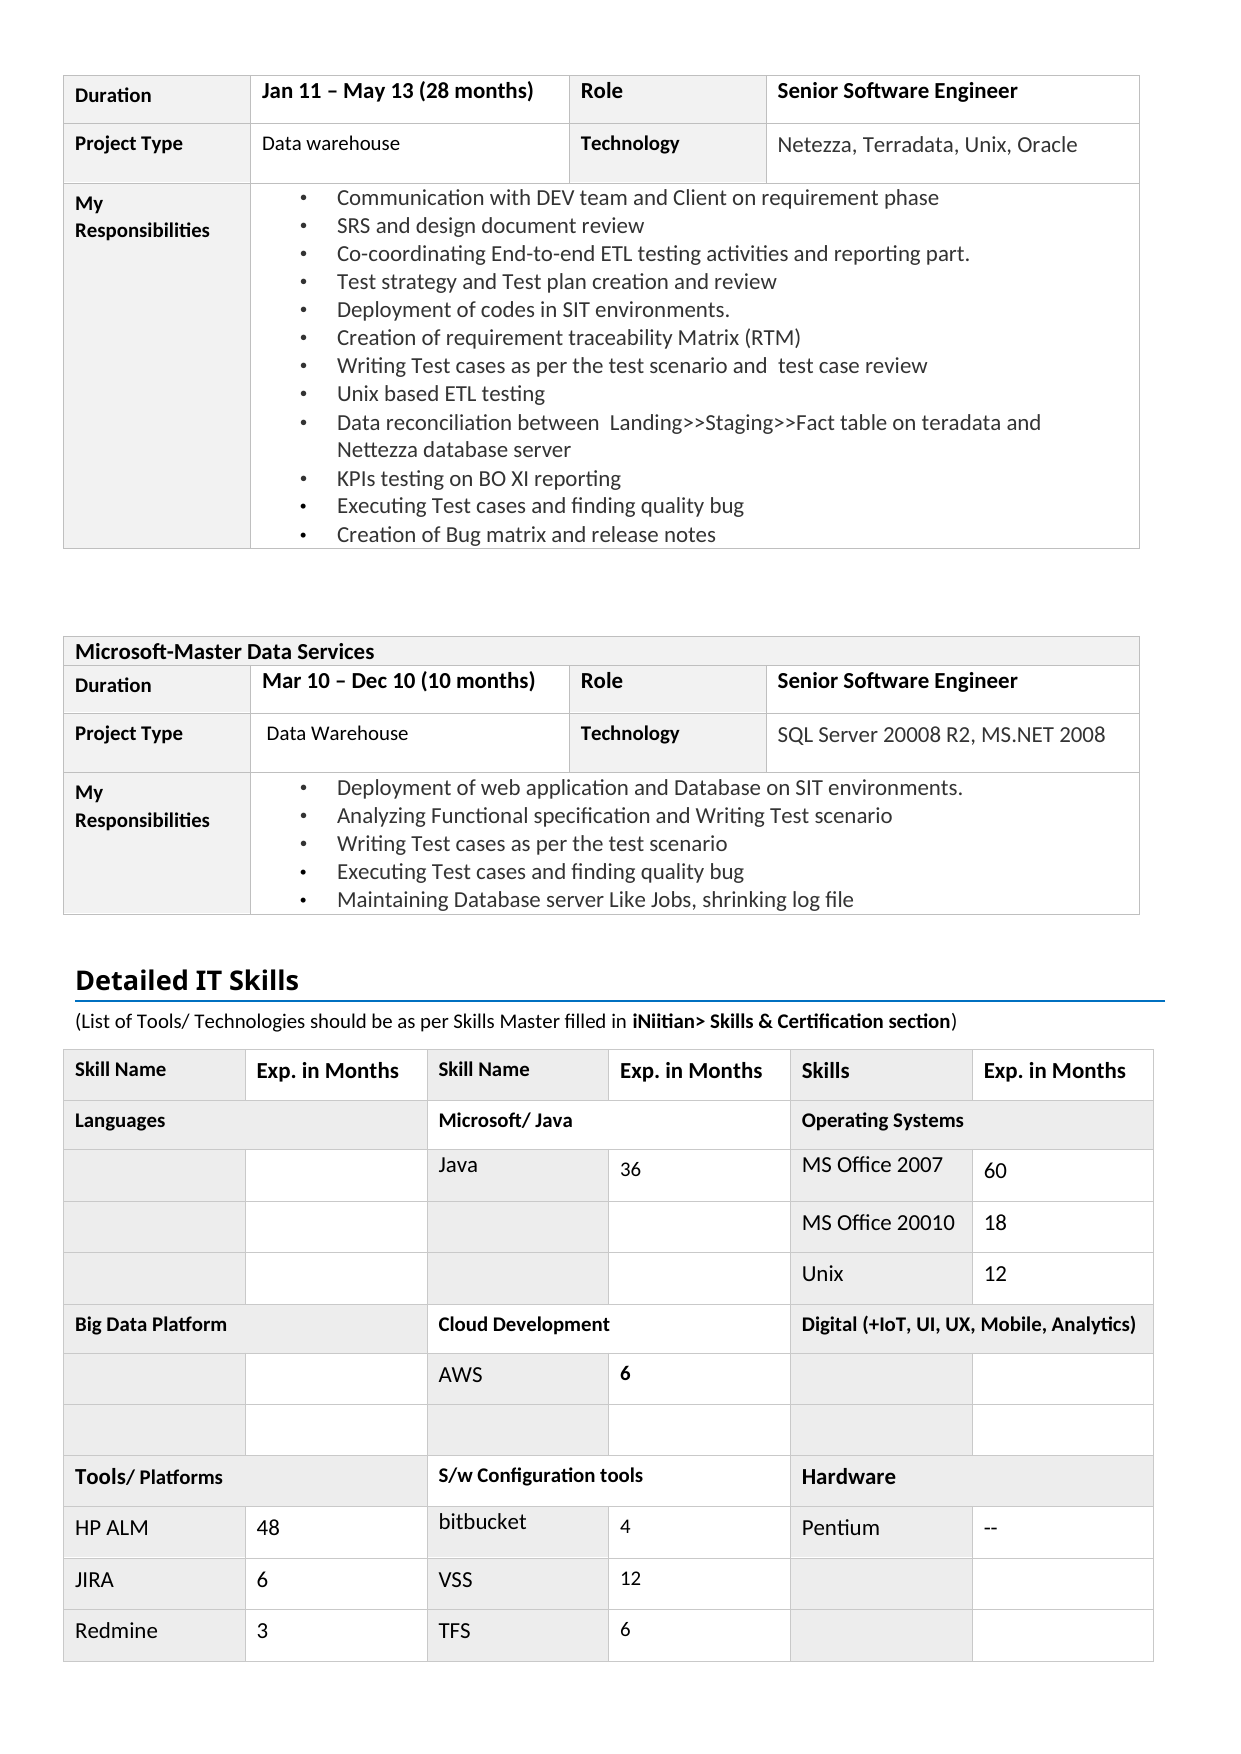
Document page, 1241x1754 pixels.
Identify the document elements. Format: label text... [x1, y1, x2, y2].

table_cell Data Warehouse [251, 714, 569, 772]
table_cell Big Data Platform [64, 1305, 427, 1353]
table_cell -- [973, 1507, 1153, 1557]
table_cell [791, 1610, 972, 1661]
table_cell Languages [64, 1101, 427, 1149]
table_header Microsoft-Master Data Services [64, 637, 1139, 665]
table_cell [609, 1253, 790, 1304]
text (List of Tools/ Technologies should be as per Skills Master filled in iNiitian> Skills & Certification section) [75, 1008, 1165, 1034]
table_cell 60 [973, 1150, 1153, 1201]
table_cell Project Type [64, 124, 250, 182]
table_cell MS Office 20010 [791, 1202, 972, 1252]
table_cell HP ALM [64, 1507, 245, 1557]
table_header Exp. in Months [973, 1050, 1153, 1100]
table_cell Java [428, 1150, 608, 1201]
table_cell [64, 1150, 245, 1201]
table_cell [428, 1202, 608, 1252]
table_cell Project Type [64, 714, 250, 772]
subtitle Detailed IT Skills [75, 961, 1165, 1000]
table_cell Technology [570, 714, 766, 772]
table_cell [246, 1150, 427, 1201]
table_cell [64, 1405, 245, 1455]
table_cell Role [570, 666, 766, 712]
table_header Skill Name [428, 1050, 608, 1100]
table_cell Redmine [64, 1610, 245, 1661]
table_cell Communication with DEV team and Client on requirement phase SRS and design document review Co-coordinating End-to-end ETL testing activities and reporting part. Test strategy and Test plan creation and review Deployment of codes in SIT environments. Creation of requirement traceability Matrix (RTM) Writing Test cases as per the test scenario and test case review Unix based ETL testing Data reconciliation between Landing>>Staging>>Fact table on teradata and Nettezza database server KPIs testing on BO XI reporting Executing Test cases and finding quality bug Creation of Bug matrix and release notes [251, 184, 1139, 548]
table_cell [246, 1354, 427, 1404]
table_cell MS Office 2007 [791, 1150, 972, 1201]
table_cell Unix [791, 1253, 972, 1304]
table_cell [64, 1202, 245, 1252]
table_cell [428, 1253, 608, 1304]
table_cell 36 [609, 1150, 790, 1201]
table_cell TFS [428, 1610, 608, 1661]
table_cell Cloud Development [428, 1305, 790, 1353]
table_cell [246, 1405, 427, 1455]
table_cell 6 [609, 1354, 790, 1404]
table_cell Role [570, 76, 766, 123]
table_cell [973, 1354, 1153, 1404]
table_cell Data warehouse [251, 124, 569, 182]
table_cell Netezza, Terradata, Unix, Oracle [767, 124, 1139, 182]
table_cell [791, 1354, 972, 1404]
table_cell Duration [64, 76, 250, 123]
table_cell 4 [609, 1507, 790, 1557]
table_cell Microsoft/ Java [428, 1101, 790, 1149]
table_cell 6 [246, 1559, 427, 1609]
table_cell [791, 1559, 972, 1609]
table_cell [246, 1253, 427, 1304]
table_cell 12 [973, 1253, 1153, 1304]
table_cell [791, 1405, 972, 1455]
table_cell [246, 1202, 427, 1252]
table_cell SQL Server 20008 R2, MS.NET 2008 [767, 714, 1139, 772]
table_header Skill Name [64, 1050, 245, 1100]
table_cell Digital (+IoT, UI, UX, Mobile, Analytics) [791, 1305, 1153, 1353]
table_cell Mar 10 – Dec 10 (10 months) [251, 666, 569, 712]
table_cell My Responsibilities [64, 184, 250, 548]
table_cell Deployment of web application and Database on SIT environments. Analyzing Functional specification and Writing Test scenario Writing Test cases as per the test scenario Executing Test cases and finding quality bug Maintaining Database server Like Jobs, shrinking log file [251, 773, 1139, 913]
table_cell Duration [64, 666, 250, 712]
table_cell Technology [570, 124, 766, 182]
table_cell [64, 1354, 245, 1404]
table_cell S/w Configuration tools [428, 1456, 790, 1506]
table_cell AWS [428, 1354, 608, 1404]
table_cell VSS [428, 1559, 608, 1609]
table_cell 48 [246, 1507, 427, 1557]
table_cell [609, 1202, 790, 1252]
table_header Exp. in Months [609, 1050, 790, 1100]
table_cell Pentium [791, 1507, 972, 1557]
table_cell JIRA [64, 1559, 245, 1609]
table_cell bitbucket [428, 1507, 608, 1557]
table_cell My Responsibilities [64, 773, 250, 913]
table_cell [973, 1405, 1153, 1455]
table_cell Tools/ Platforms [64, 1456, 427, 1506]
table_cell 6 [609, 1610, 790, 1661]
table_cell Senior Software Engineer [767, 76, 1139, 123]
table_cell [64, 1253, 245, 1304]
table_header Exp. in Months [246, 1050, 427, 1100]
table_cell [973, 1559, 1153, 1609]
table_cell Hardware [791, 1456, 1153, 1506]
table_cell 12 [609, 1559, 790, 1609]
table_cell Operating Systems [791, 1101, 1153, 1149]
table_cell [609, 1405, 790, 1455]
table_header Skills [791, 1050, 972, 1100]
table_cell [428, 1405, 608, 1455]
table_cell [973, 1610, 1153, 1661]
table_cell 18 [973, 1202, 1153, 1252]
table_cell Jan 11 – May 13 (28 months) [251, 76, 569, 123]
table_cell 3 [246, 1610, 427, 1661]
table_cell Senior Software Engineer [767, 666, 1139, 712]
